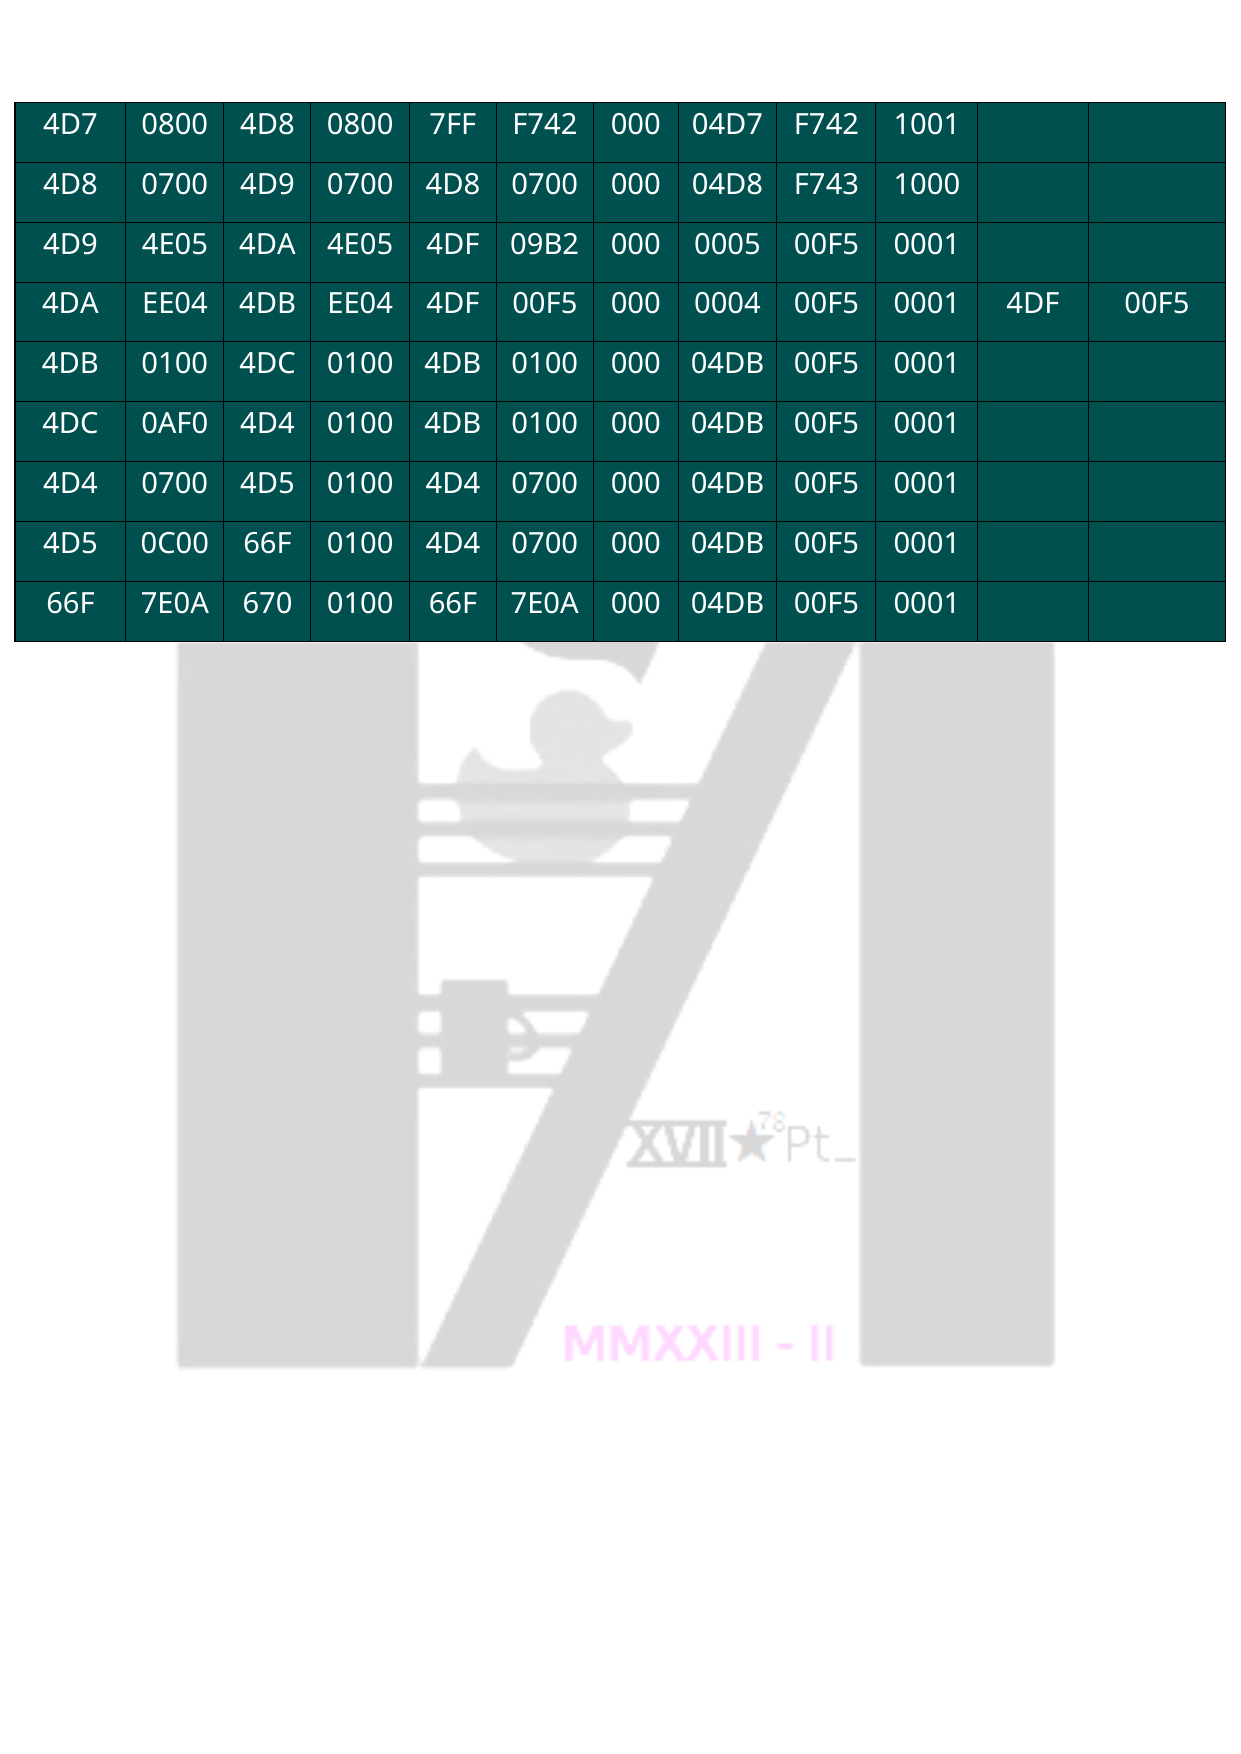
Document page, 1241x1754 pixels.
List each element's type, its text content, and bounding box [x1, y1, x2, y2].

table_cell 0800 [311, 103, 409, 162]
table_cell 7FF [410, 103, 496, 162]
table_cell [978, 522, 1088, 581]
table_cell [978, 223, 1088, 282]
table_cell 0700 [497, 522, 593, 581]
table_cell 04DB [679, 462, 776, 521]
table_cell [1089, 522, 1225, 581]
table_cell 04D7 [679, 103, 776, 162]
table_cell 7E0A [497, 582, 593, 641]
table_cell 0700 [126, 462, 223, 521]
table_cell 000 [594, 283, 678, 341]
table_cell 4DF [410, 283, 496, 341]
table_cell 66F [16, 582, 125, 641]
table_cell 0100 [126, 342, 223, 401]
table_cell 09B2 [497, 223, 593, 282]
table_cell 1001 [876, 103, 977, 162]
table_cell [1089, 402, 1225, 461]
table_cell 00F5 [777, 223, 875, 282]
table_cell 4DA [16, 283, 125, 341]
table_cell 00F5 [777, 582, 875, 641]
table_cell 66F [410, 582, 496, 641]
table_cell 00F5 [777, 342, 875, 401]
table_cell 0800 [126, 103, 223, 162]
table_cell 4DF [410, 223, 496, 282]
table_cell 04DB [679, 402, 776, 461]
table_cell 0100 [497, 402, 593, 461]
table_cell 0100 [311, 462, 409, 521]
table_cell F743 [777, 163, 875, 222]
table_cell 0700 [126, 163, 223, 222]
table_cell 4DB [410, 402, 496, 461]
table_cell 0001 [876, 223, 977, 282]
table_cell 04DB [679, 342, 776, 401]
table_cell 4D5 [16, 522, 125, 581]
table_cell 00F5 [497, 283, 593, 341]
table_cell 4D9 [16, 223, 125, 282]
table_cell 0100 [311, 522, 409, 581]
table_cell 4D8 [410, 163, 496, 222]
table_cell 04DB [679, 582, 776, 641]
table_cell 670 [224, 582, 310, 641]
table_cell F742 [497, 103, 593, 162]
table_cell 000 [594, 342, 678, 401]
table_cell 4DB [410, 342, 496, 401]
table_cell 00F5 [777, 462, 875, 521]
table_cell 7E0A [126, 582, 223, 641]
table_cell 4D8 [224, 103, 310, 162]
table_cell 4DC [224, 342, 310, 401]
table_cell [1089, 342, 1225, 401]
table_cell 00F5 [777, 283, 875, 341]
table_cell 0100 [311, 582, 409, 641]
table_cell 0100 [311, 342, 409, 401]
table_cell 000 [594, 223, 678, 282]
table_cell 0001 [876, 283, 977, 341]
table_cell 4D9 [224, 163, 310, 222]
table_cell EE04 [311, 283, 409, 341]
table_cell 1000 [876, 163, 977, 222]
table_cell [1089, 103, 1225, 162]
table_cell [1089, 163, 1225, 222]
table_cell 66F [224, 522, 310, 581]
table_cell 4DF [978, 283, 1088, 341]
table_cell 0AF0 [126, 402, 223, 461]
table_cell 0004 [679, 283, 776, 341]
table_cell [1089, 582, 1225, 641]
table_cell 4DB [224, 283, 310, 341]
table_cell 000 [594, 103, 678, 162]
table_cell [978, 342, 1088, 401]
table_cell 0700 [497, 462, 593, 521]
table_cell F742 [777, 103, 875, 162]
table_cell 0001 [876, 582, 977, 641]
table_cell 0001 [876, 402, 977, 461]
table_cell 4DB [16, 342, 125, 401]
table_cell 4D4 [224, 402, 310, 461]
table_cell 00F5 [777, 522, 875, 581]
table_cell 0001 [876, 462, 977, 521]
table_cell 000 [594, 462, 678, 521]
table_cell 000 [594, 402, 678, 461]
table_cell 4D4 [16, 462, 125, 521]
table_cell 4D8 [16, 163, 125, 222]
table_cell 04DB [679, 522, 776, 581]
table_cell 0100 [311, 402, 409, 461]
table_cell [978, 103, 1088, 162]
table_cell EE04 [126, 283, 223, 341]
table_cell 4D7 [16, 103, 125, 162]
table_cell 0001 [876, 342, 977, 401]
table_cell [1089, 462, 1225, 521]
table_cell 0C00 [126, 522, 223, 581]
table_cell 000 [594, 522, 678, 581]
table_cell 000 [594, 582, 678, 641]
table_cell 4E05 [126, 223, 223, 282]
table_cell 000 [594, 163, 678, 222]
table_cell 4DC [16, 402, 125, 461]
table_cell 0700 [497, 163, 593, 222]
table_cell [978, 163, 1088, 222]
table_cell 0005 [679, 223, 776, 282]
table_cell 00F5 [1089, 283, 1225, 341]
table_cell [978, 462, 1088, 521]
table_cell 4D4 [410, 522, 496, 581]
table_cell 04D8 [679, 163, 776, 222]
table_cell 0100 [497, 342, 593, 401]
table_cell [1089, 223, 1225, 282]
table_cell 4E05 [311, 223, 409, 282]
table_cell 4D4 [410, 462, 496, 521]
table_cell 4DA [224, 223, 310, 282]
table_cell 0700 [311, 163, 409, 222]
table_cell 00F5 [777, 402, 875, 461]
table_cell 4D5 [224, 462, 310, 521]
table_cell [978, 402, 1088, 461]
table_cell [978, 582, 1088, 641]
table_cell 0001 [876, 522, 977, 581]
